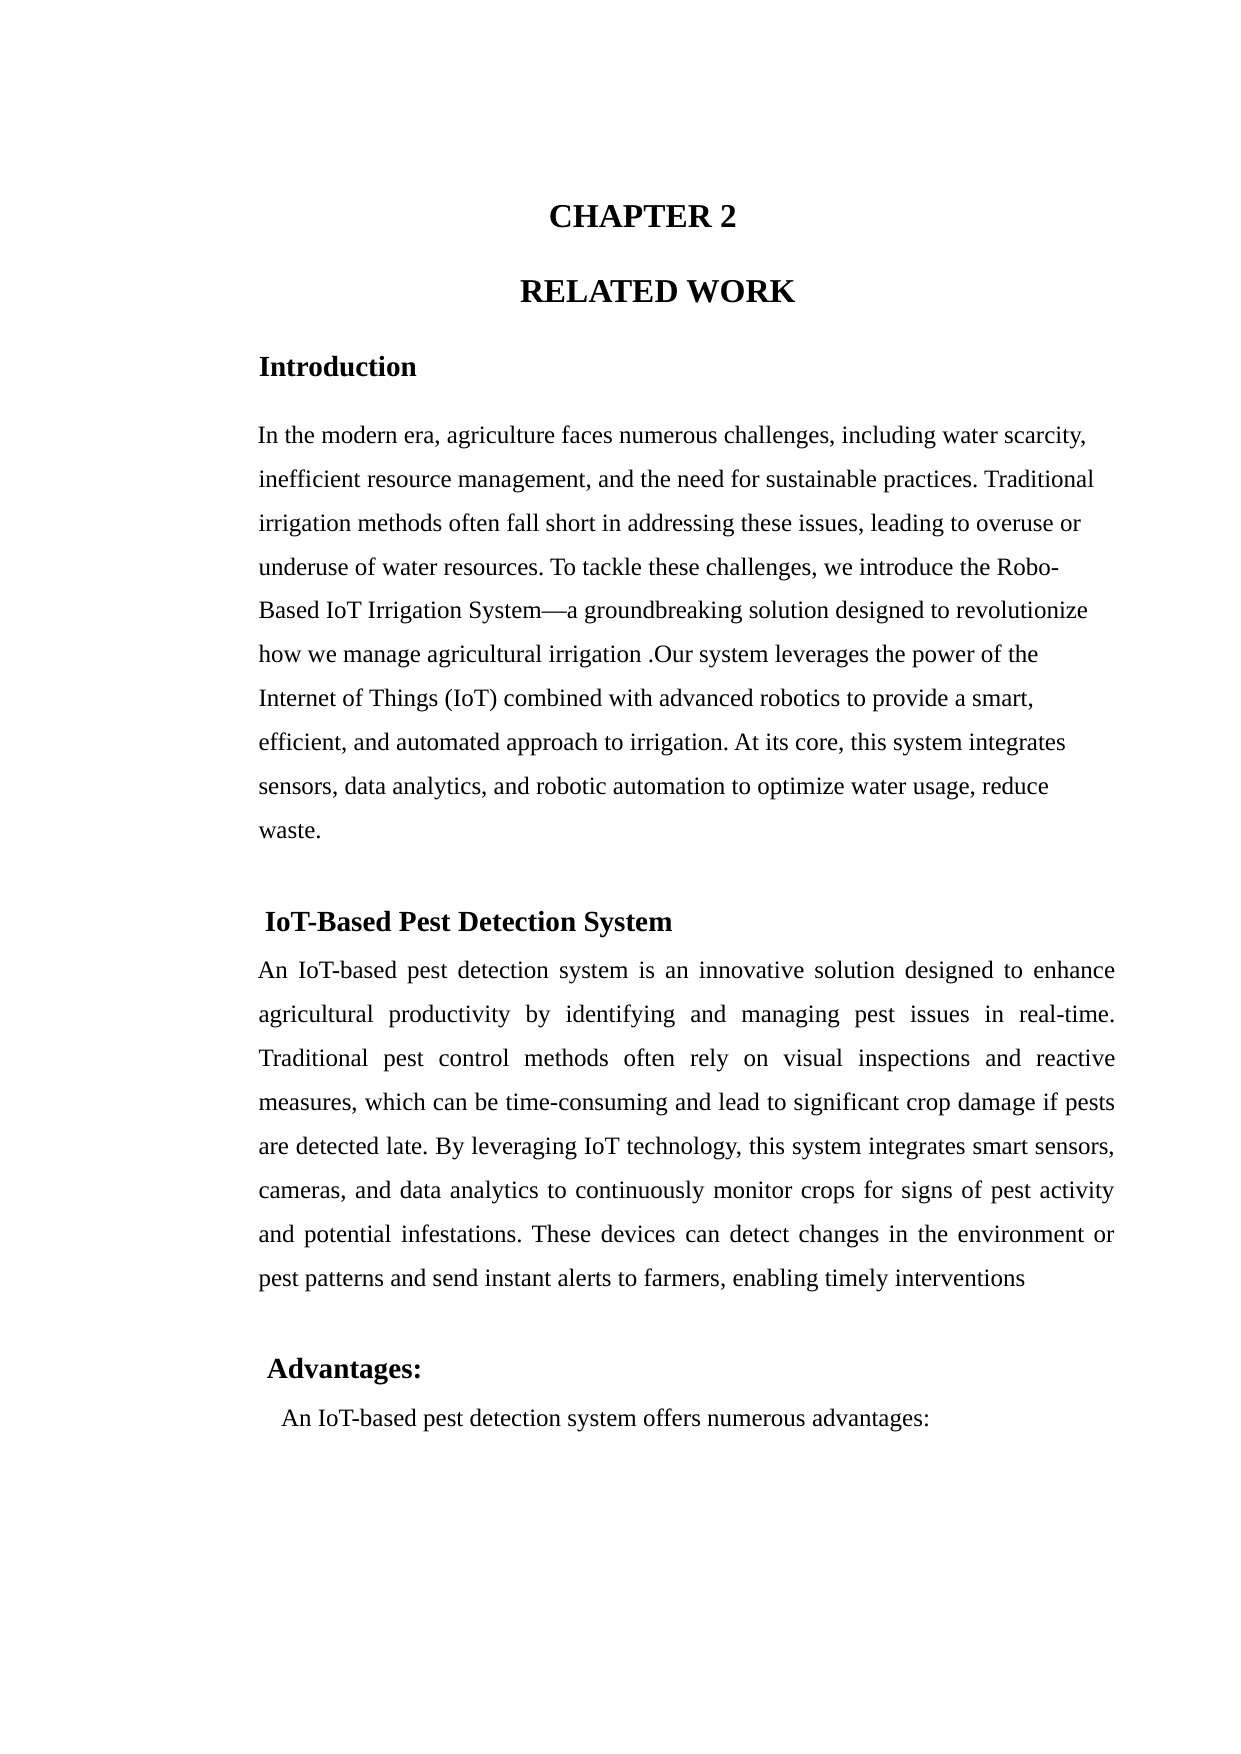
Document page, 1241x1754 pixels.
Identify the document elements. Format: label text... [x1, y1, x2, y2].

text IoT-Based Pest Detection System [257, 904, 1116, 937]
subtitle Introduction [222, 349, 1116, 383]
text An IoT-based pest detection system offers numerous advantages: [257, 1403, 1116, 1432]
text CHAPTER 2 [223, 197, 1058, 235]
text Advantages: [223, 1351, 1116, 1385]
text In the modern era, agriculture faces numerous challenges, including water scarcity, inefficient resource management, and the need for sustainable practices. Traditional irrigation methods often fall short in addressing these issues, leading to overuse or underuse of water resources. To tackle these challenges, we introduce the Robo-Based IoT Irrigation System—a groundbreaking solution designed to revolutionize how we manage agricultural irrigation .Our system leverages the power of the Internet of Things (IoT) combined with advanced robotics to provide a smart, efficient, and automated approach to irrigation. At its core, this system integrates sensors, data analytics, and robotic automation to optimize water usage, reduce waste. [257, 420, 1116, 888]
text An IoT-based pest detection system is an innovative solution designed to enhance agricultural productivity by identifying and managing pest issues in real-time. Traditional pest control methods often rely on visual inspections and reactive measures, which can be time-consuming and lead to significant crop damage if pests are detected late. By leveraging IoT technology, this system integrates smart sensors, cameras, and data analytics to continuously monitor crops for signs of pest activity and potential infestations. These devices can detect changes in the environment or pest patterns and send instant alerts to farmers, enabling timely interventions [257, 955, 1116, 1292]
subtitle RELATED WORK [256, 271, 1059, 309]
